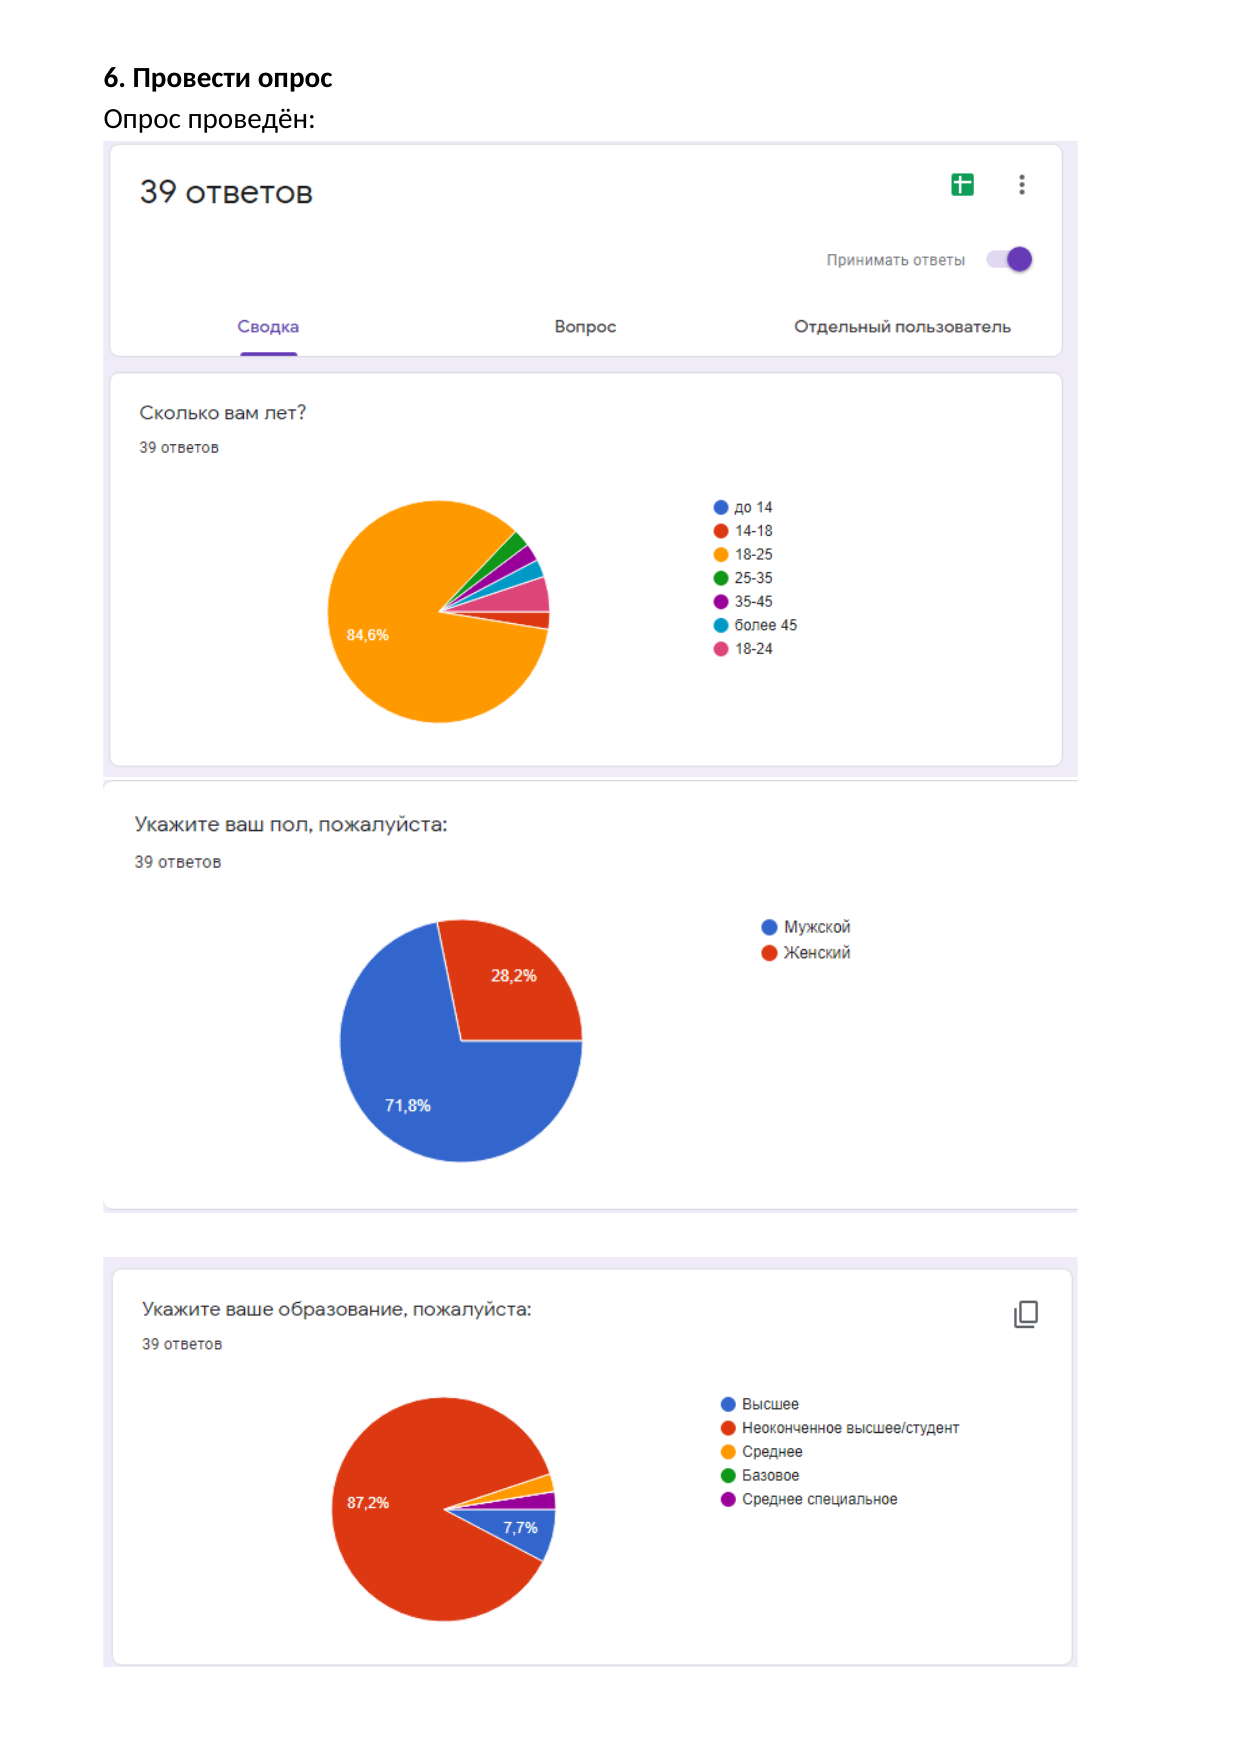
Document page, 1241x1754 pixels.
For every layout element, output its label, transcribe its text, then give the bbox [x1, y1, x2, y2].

text Опрос проведён: [59, 100, 1181, 136]
picture [103, 141, 1078, 777]
picture [103, 780, 1078, 1213]
text 6. Провести опрос [59, 59, 1181, 95]
picture [103, 1257, 1078, 1667]
